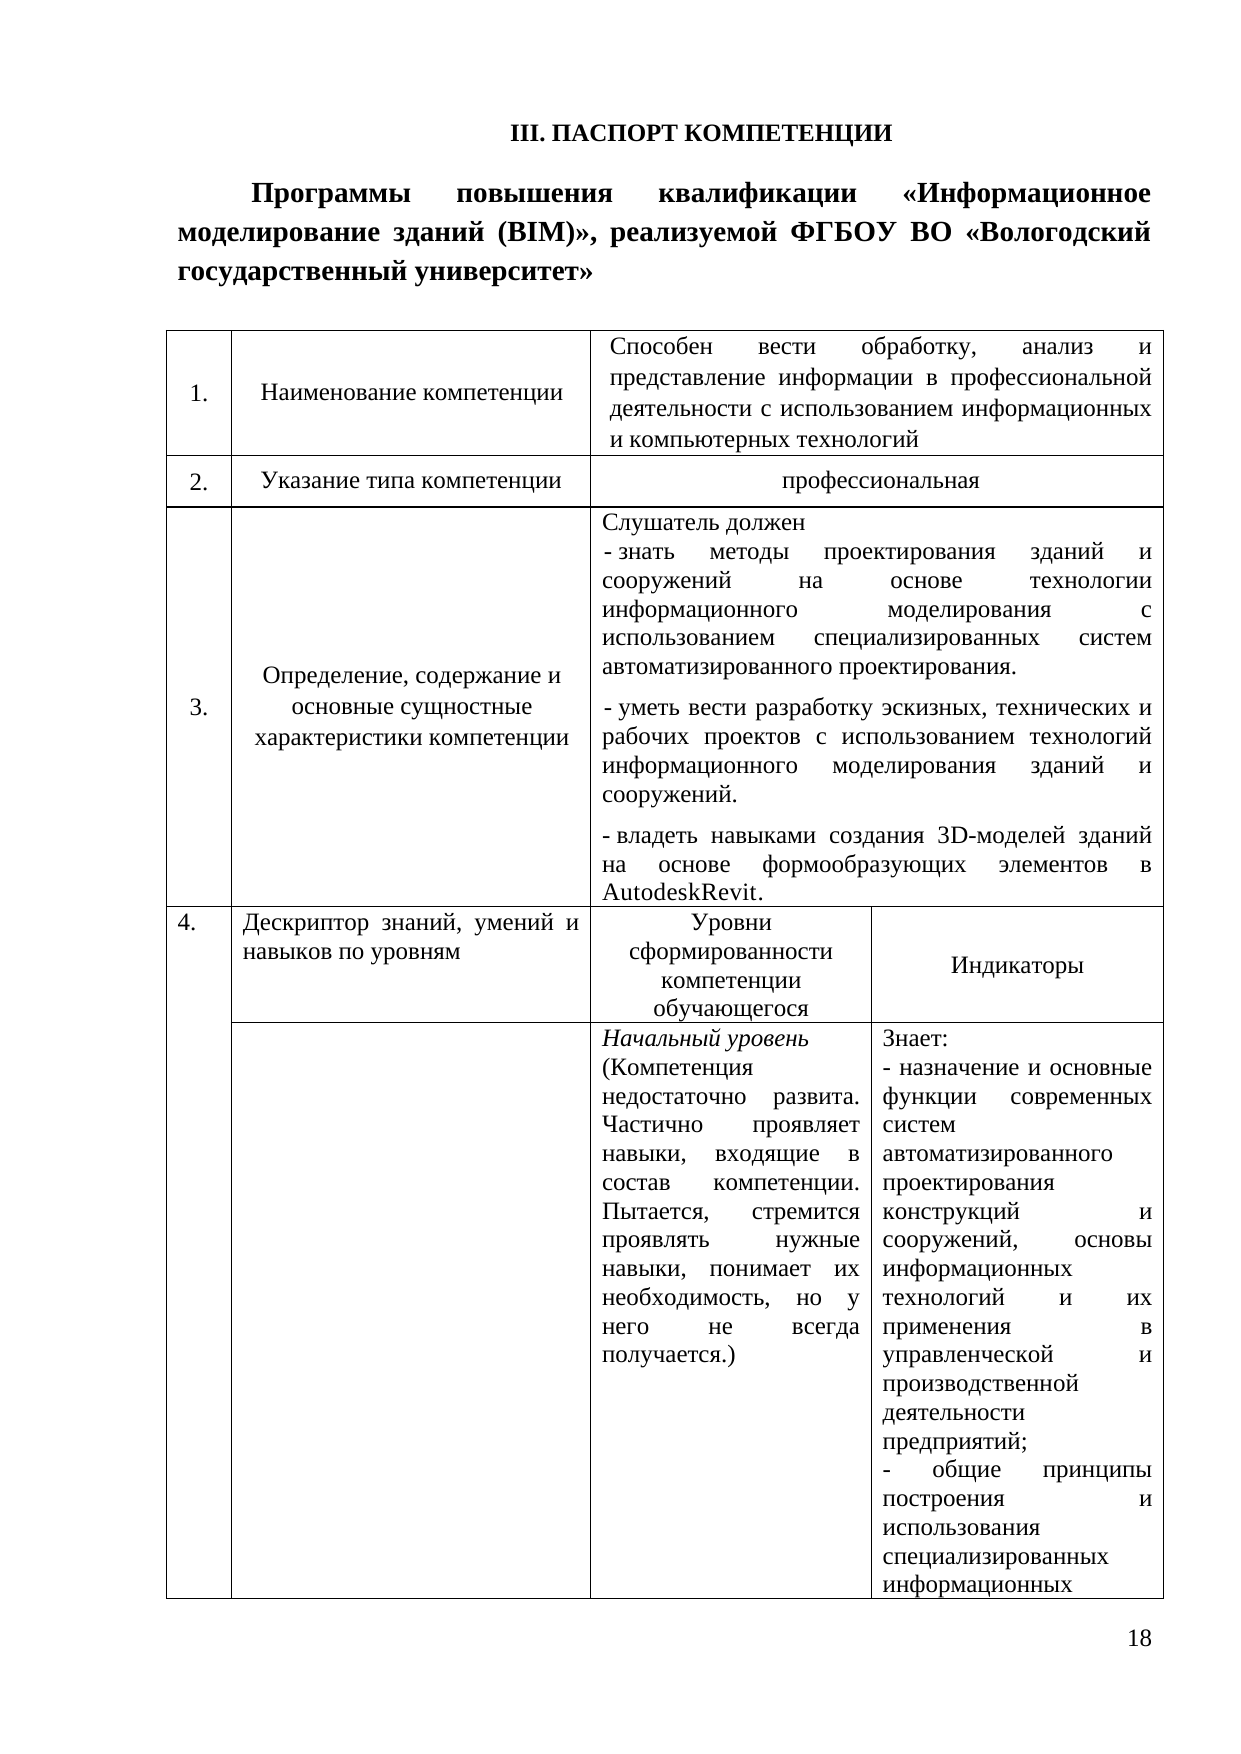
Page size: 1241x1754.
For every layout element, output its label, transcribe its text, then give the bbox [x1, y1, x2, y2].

table_header Способен вести обработку, анализ и представление информации в профессиональной деятельности с использованием информационных и компьютерных технологий [591, 331, 1163, 455]
list Программы повышения квалификации «Информационное моделирование зданий (BIM)», реализуемой ФГБОУ ВО «Вологодский государственный университет» [177, 176, 1152, 286]
table_cell 2. [167, 456, 231, 506]
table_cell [591, 1023, 871, 1598]
table_cell 3. [167, 508, 231, 906]
table_header 1. [167, 331, 231, 455]
table_cell [232, 1023, 590, 1598]
table_cell Индикаторы [872, 907, 1163, 1022]
table_cell Слушатель должен - знать методы проектирования зданий и сооружений на основе технологии информационного моделирования с использованием специализированных систем автоматизированного проектирования. - уметь вести разработку эскизных, технических и рабочих проектов с использованием технологий информационного моделирования зданий и сооружений. - владеть навыками создания 3D-моделей зданий на основе формообразующих элементов в AutodeskRevit. [591, 508, 1163, 906]
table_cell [872, 1023, 1163, 1598]
table_cell Определение, содержание и основные сущностные характеристики компетенции [232, 508, 590, 906]
table_cell Уровни сформированности компетенции обучающегося [591, 907, 871, 1022]
text III. ПАСПОРТ КОМПЕТЕНЦИИ [177, 118, 1152, 147]
table_cell профессиональная [591, 456, 1163, 506]
table_cell Дескриптор знаний, умений и навыков по уровням [232, 907, 590, 1022]
table_header Наименование компетенции [232, 331, 590, 455]
table_cell 4. [167, 907, 231, 1598]
table_cell Указание типа компетенции [232, 456, 590, 506]
